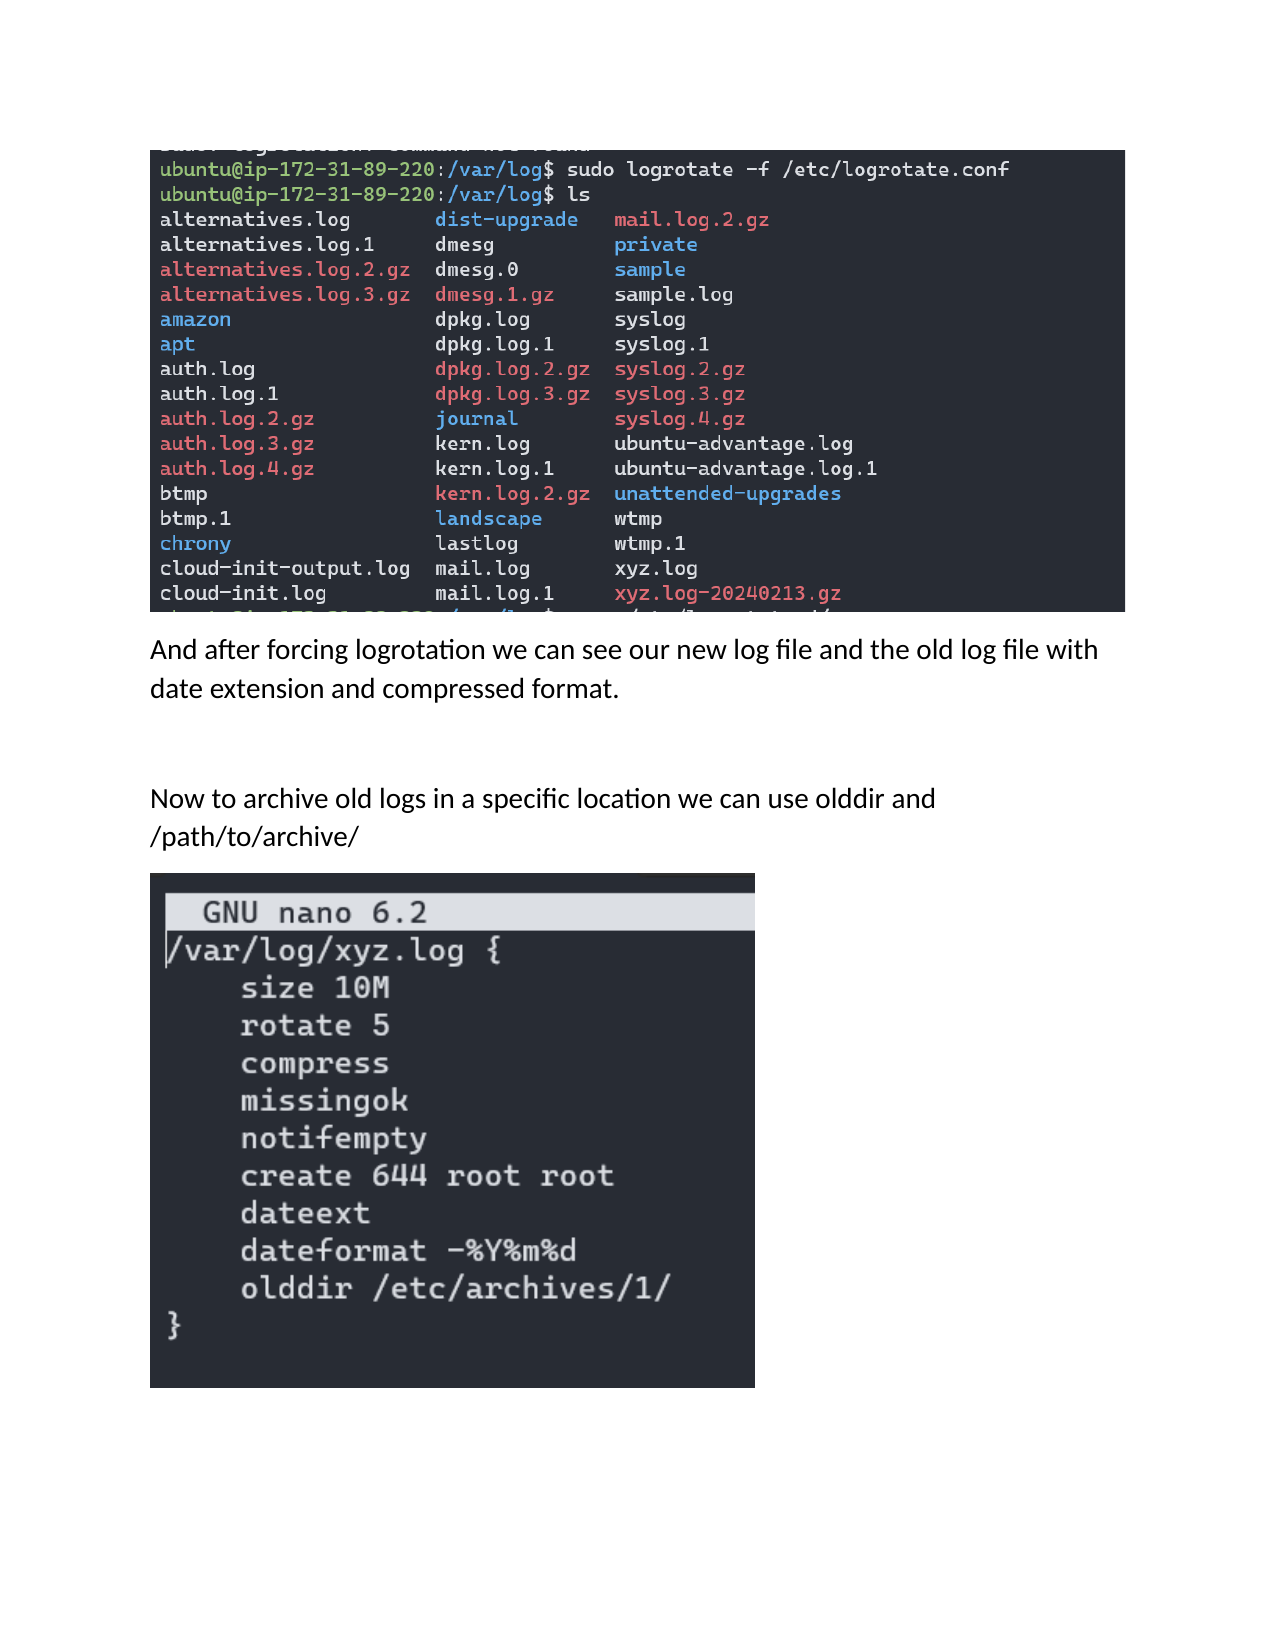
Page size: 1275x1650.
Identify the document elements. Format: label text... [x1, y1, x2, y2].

picture [150, 873, 755, 1388]
picture [150, 150, 1125, 612]
text Now to archive old logs in a specific location we can use olddir and /path/to/archive/ [150, 780, 1125, 854]
text And after forcing logrotation we can see our new log file and the old log file with date extension and compressed format. [150, 631, 1125, 705]
